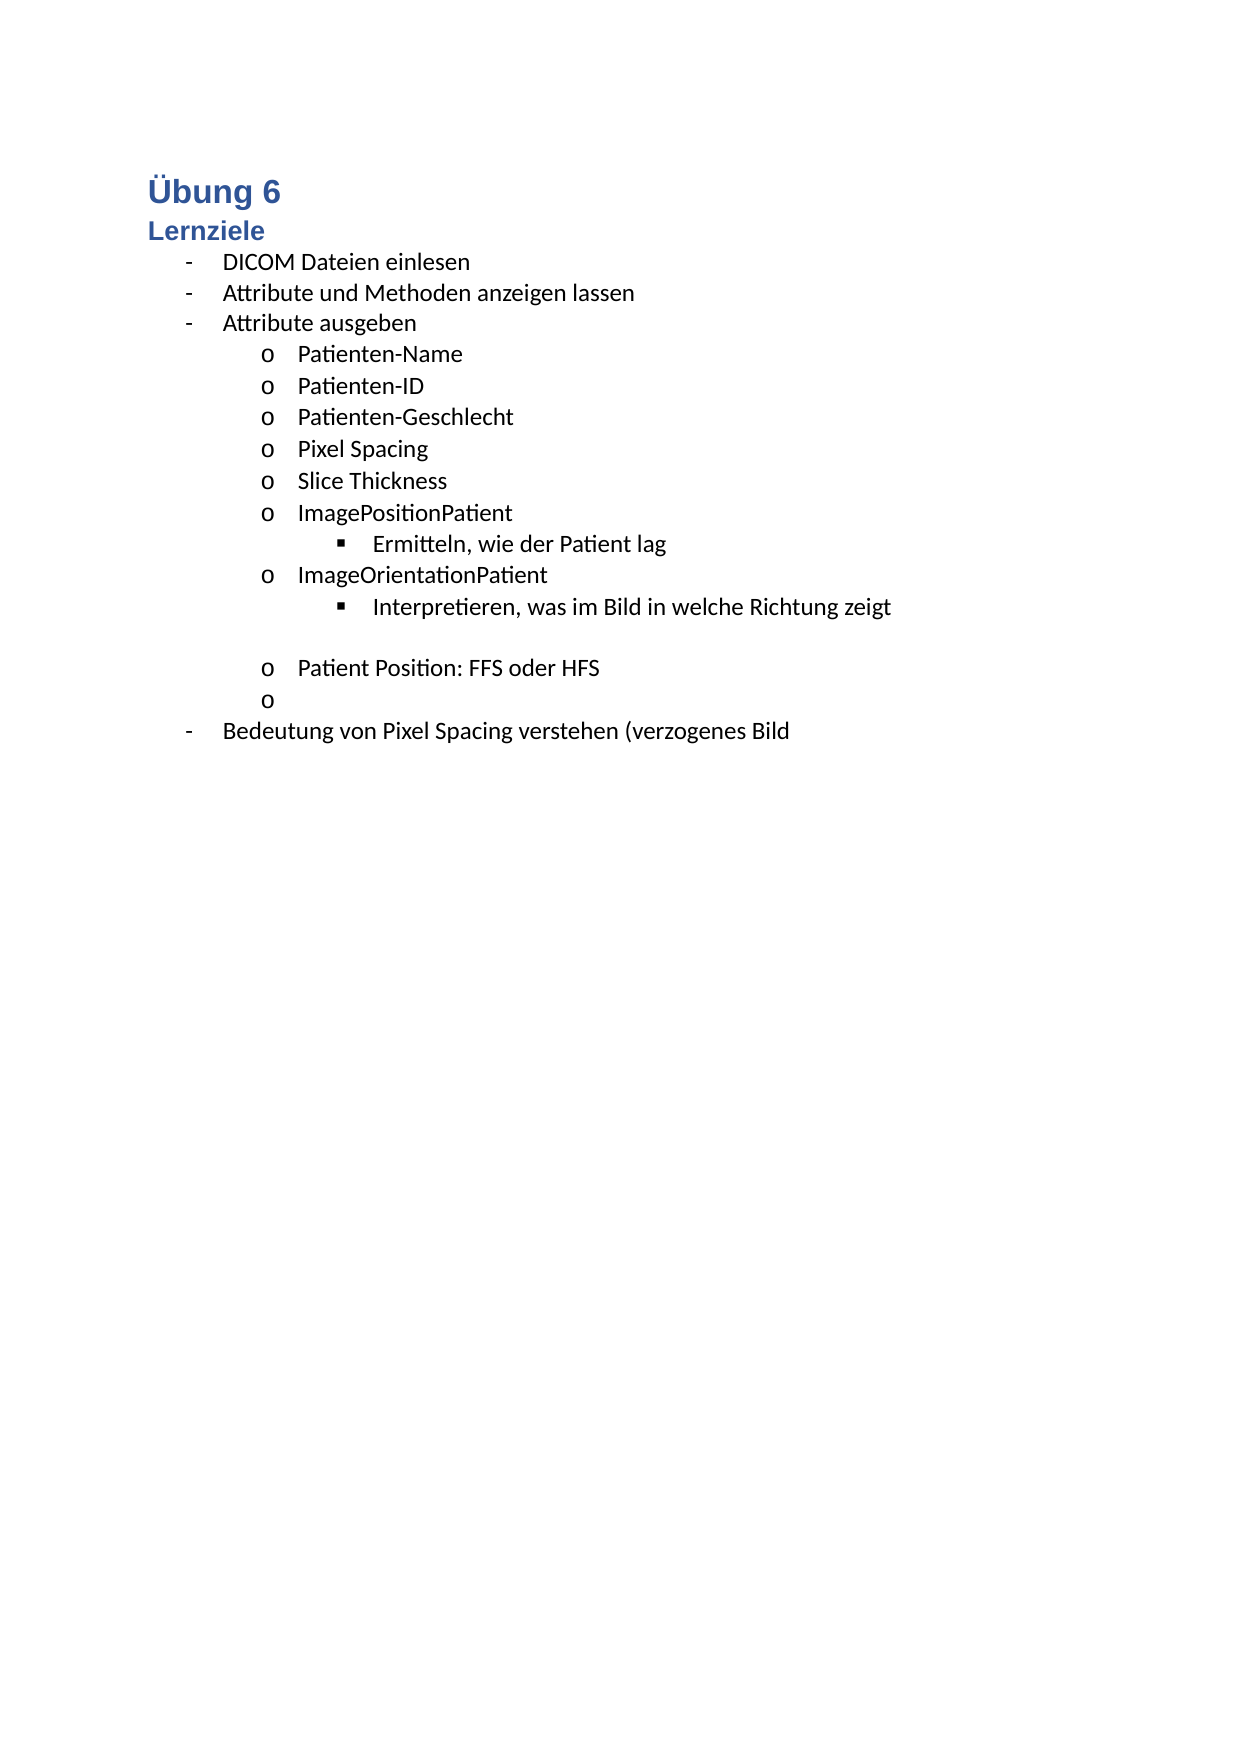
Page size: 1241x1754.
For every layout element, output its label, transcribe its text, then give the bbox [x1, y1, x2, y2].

list Slice Thickness [260, 465, 1093, 497]
subtitle Lernziele [148, 215, 1093, 246]
list DICOM Dateien einlesen [185, 246, 1093, 277]
list Bedeutung von Pixel Spacing verstehen (verzogenes Bild [185, 716, 1093, 746]
list Attribute ausgeben [185, 307, 1093, 338]
list Patienten-Name [260, 338, 1093, 370]
list Interpretieren, was im Bild in welche Richtung zeigt [335, 591, 1093, 621]
list ImageOrientationPatient [260, 559, 1093, 591]
list Patienten-ID [260, 370, 1093, 402]
subtitle Übung 6 [148, 173, 1093, 211]
list Ermitteln, wie der Patient lag [335, 529, 1093, 559]
list Pixel Spacing [260, 433, 1093, 465]
list ImagePositionPatient [260, 497, 1093, 529]
list Attribute und Methoden anzeigen lassen [185, 277, 1093, 307]
list Patient Position: FFS oder HFS [260, 652, 1093, 684]
list Patienten-Geschlecht [260, 402, 1093, 433]
